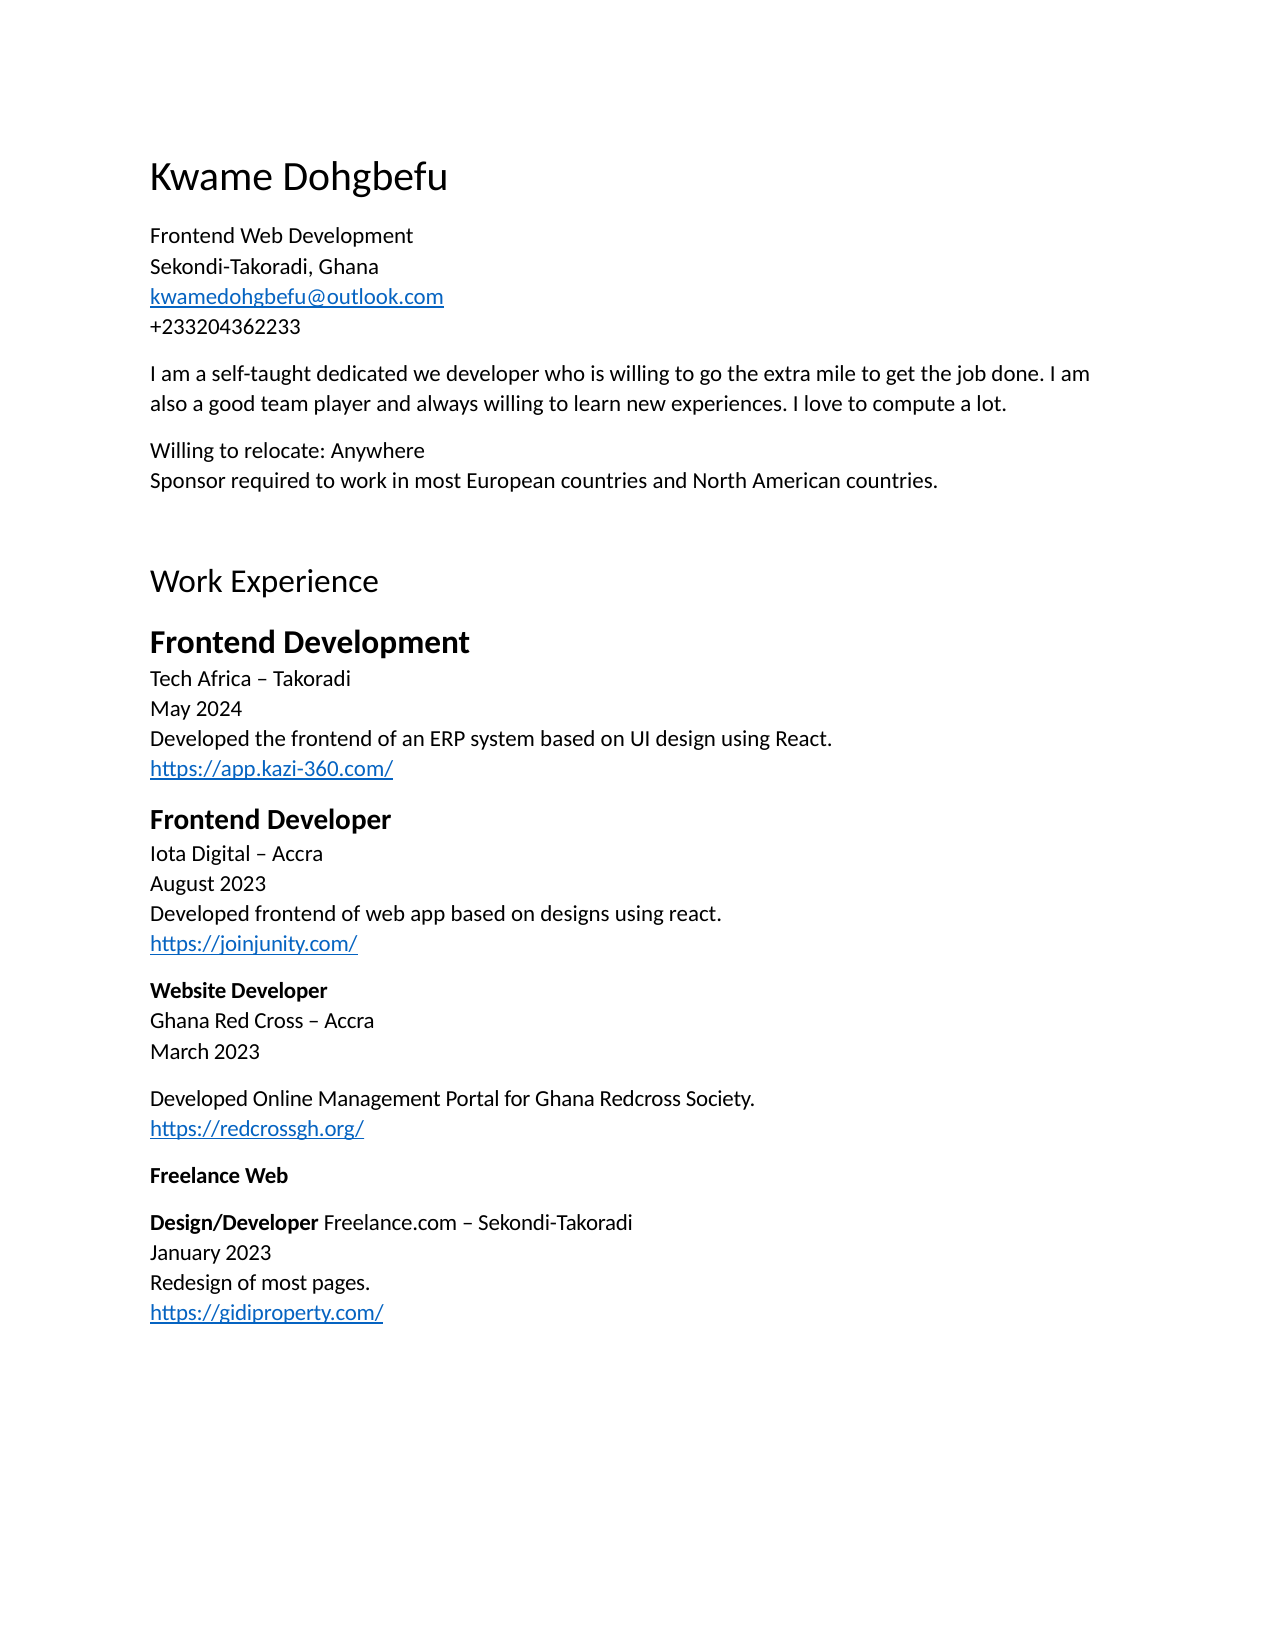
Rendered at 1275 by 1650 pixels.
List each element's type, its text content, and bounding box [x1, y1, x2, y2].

text Willing to relocate: Anywhere Sponsor required to work in most European countries and North American countries. [150, 436, 1125, 494]
text Developed Online Management Portal for Ghana Redcross Society. https://redcrossgh.org/ [150, 1084, 1125, 1142]
text Frontend Development Tech Africa – Takoradi May 2024 Developed the frontend of an ERP system based on UI design using React. https://app.kazi-360.com/ [150, 621, 1125, 782]
text Kwame Dohgbefu [150, 150, 1125, 201]
text Frontend Developer Iota Digital – Accra August 2023 Developed frontend of web app based on designs using react. https://joinjunity.com/ [150, 801, 1125, 958]
text Freelance Web [150, 1161, 1125, 1189]
text Website Developer Ghana Red Cross – Accra March 2023 [150, 976, 1125, 1065]
text I am a self-taught dedicated we developer who is willing to go the extra mile to get the job done. I am also a good team player and always willing to learn new experiences. I love to compute a lot. [150, 359, 1125, 417]
text Work Experience [150, 560, 1125, 601]
text Frontend Web Development Sekondi-Takoradi, Ghana kwamedohgbefu@outlook.com +233204362233 [150, 222, 1125, 340]
text Design/Developer Freelance.com – Sekondi-Takoradi January 2023 Redesign of most pages. https://gidiproperty.com/ [150, 1208, 1125, 1326]
